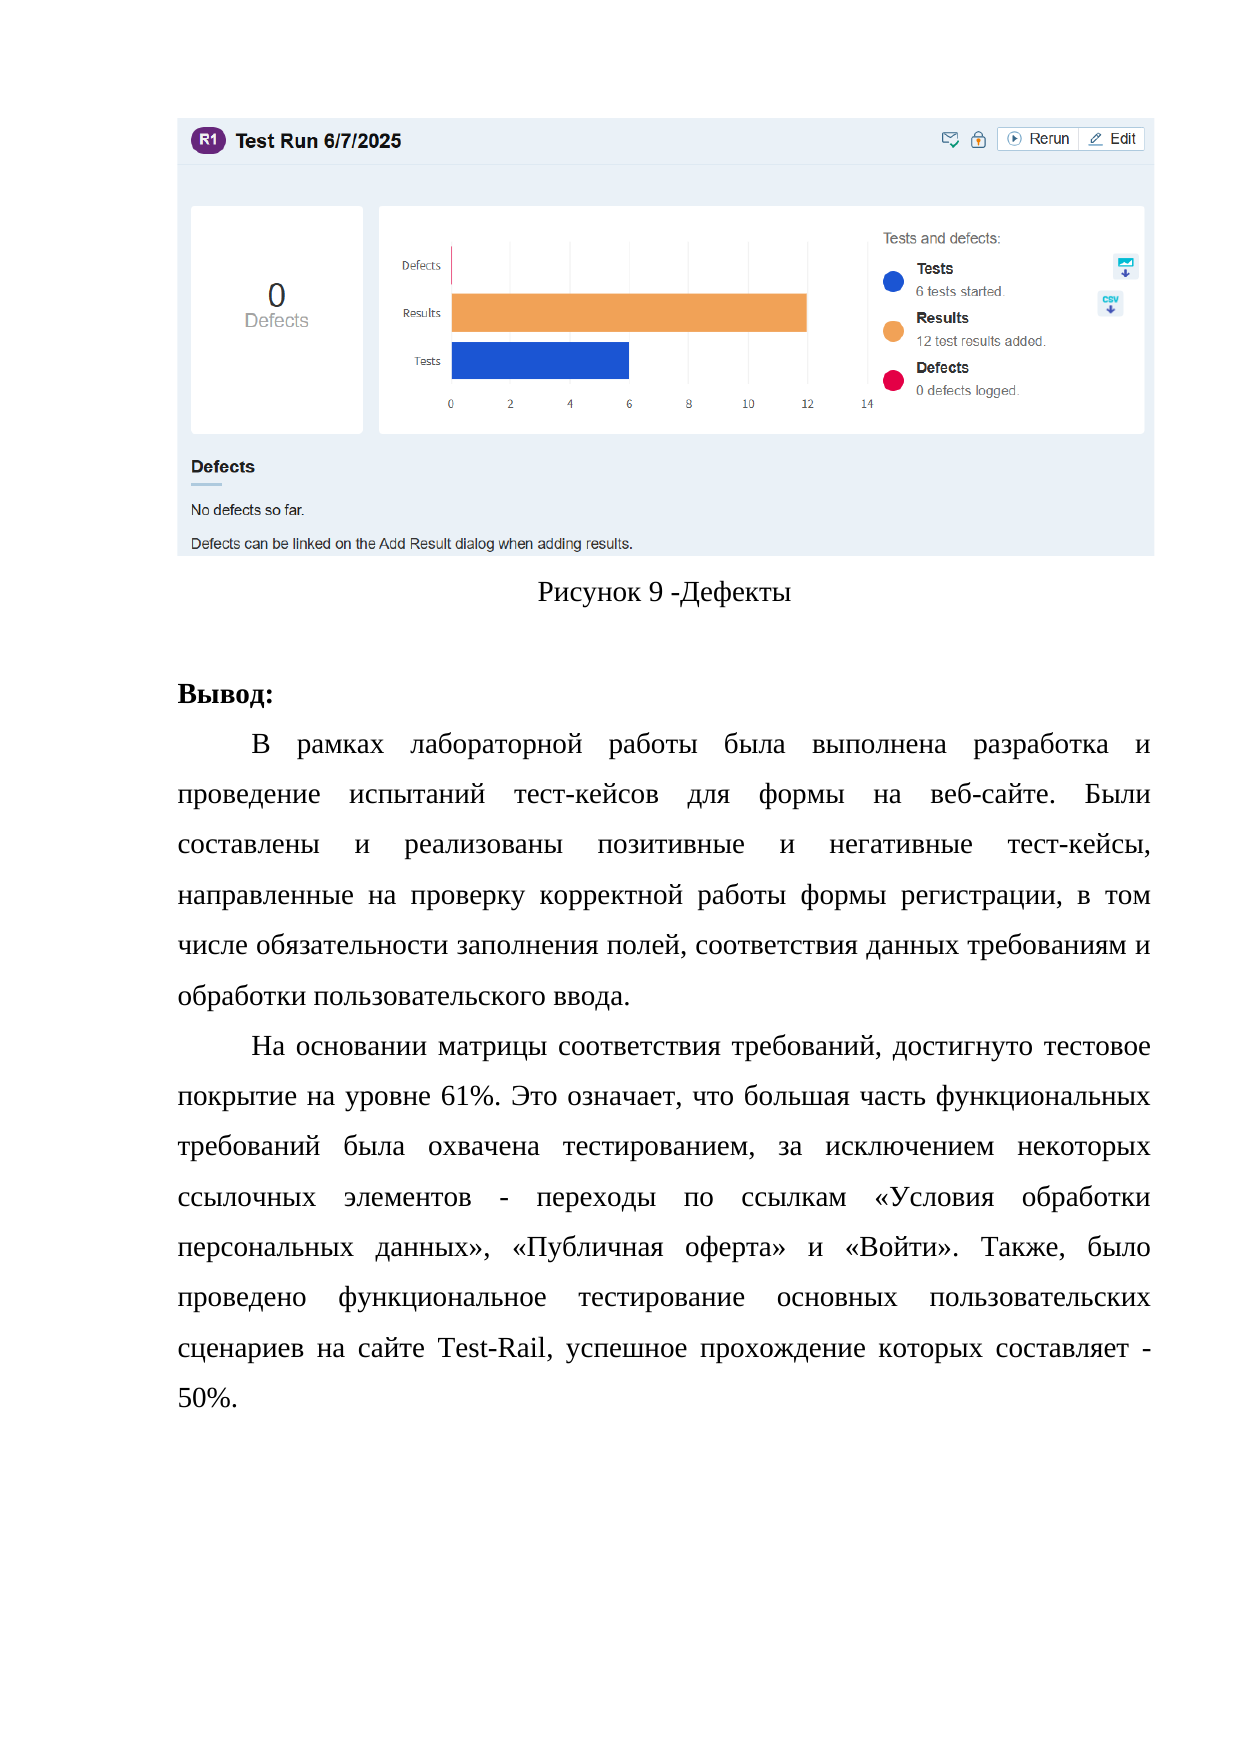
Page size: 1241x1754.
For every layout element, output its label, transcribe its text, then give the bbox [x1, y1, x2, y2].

text Вывод: [177, 676, 1152, 709]
text Рисунок 9 -Дефекты [177, 574, 1152, 608]
text На основании матрицы соответствия требований, достигнуто тестовое покрытие на уровне 61%. Это означает, что большая часть функциональных требований была охвачена тестированием, за исключением некоторых ссылочных элементов - переходы по ссылкам «Условия обработки персональных данных», «Публичная оферта» и «Войти». Также, было проведено функциональное тестирование основных пользовательских сценариев на сайте Test-Rail, успешное прохождение которых составляет - 50%. [177, 1028, 1152, 1414]
text В рамках лабораторной работы была выполнена разработка и проведение испытаний тест-кейсов для формы на веб-сайте. Были составлены и реализованы позитивные и негативные тест-кейсы, направленные на проверку корректной работы формы регистрации, в том числе обязательности заполнения полей, соответствия данных требованиям и обработки пользовательского ввода. [177, 726, 1152, 1011]
picture [177, 118, 1155, 556]
